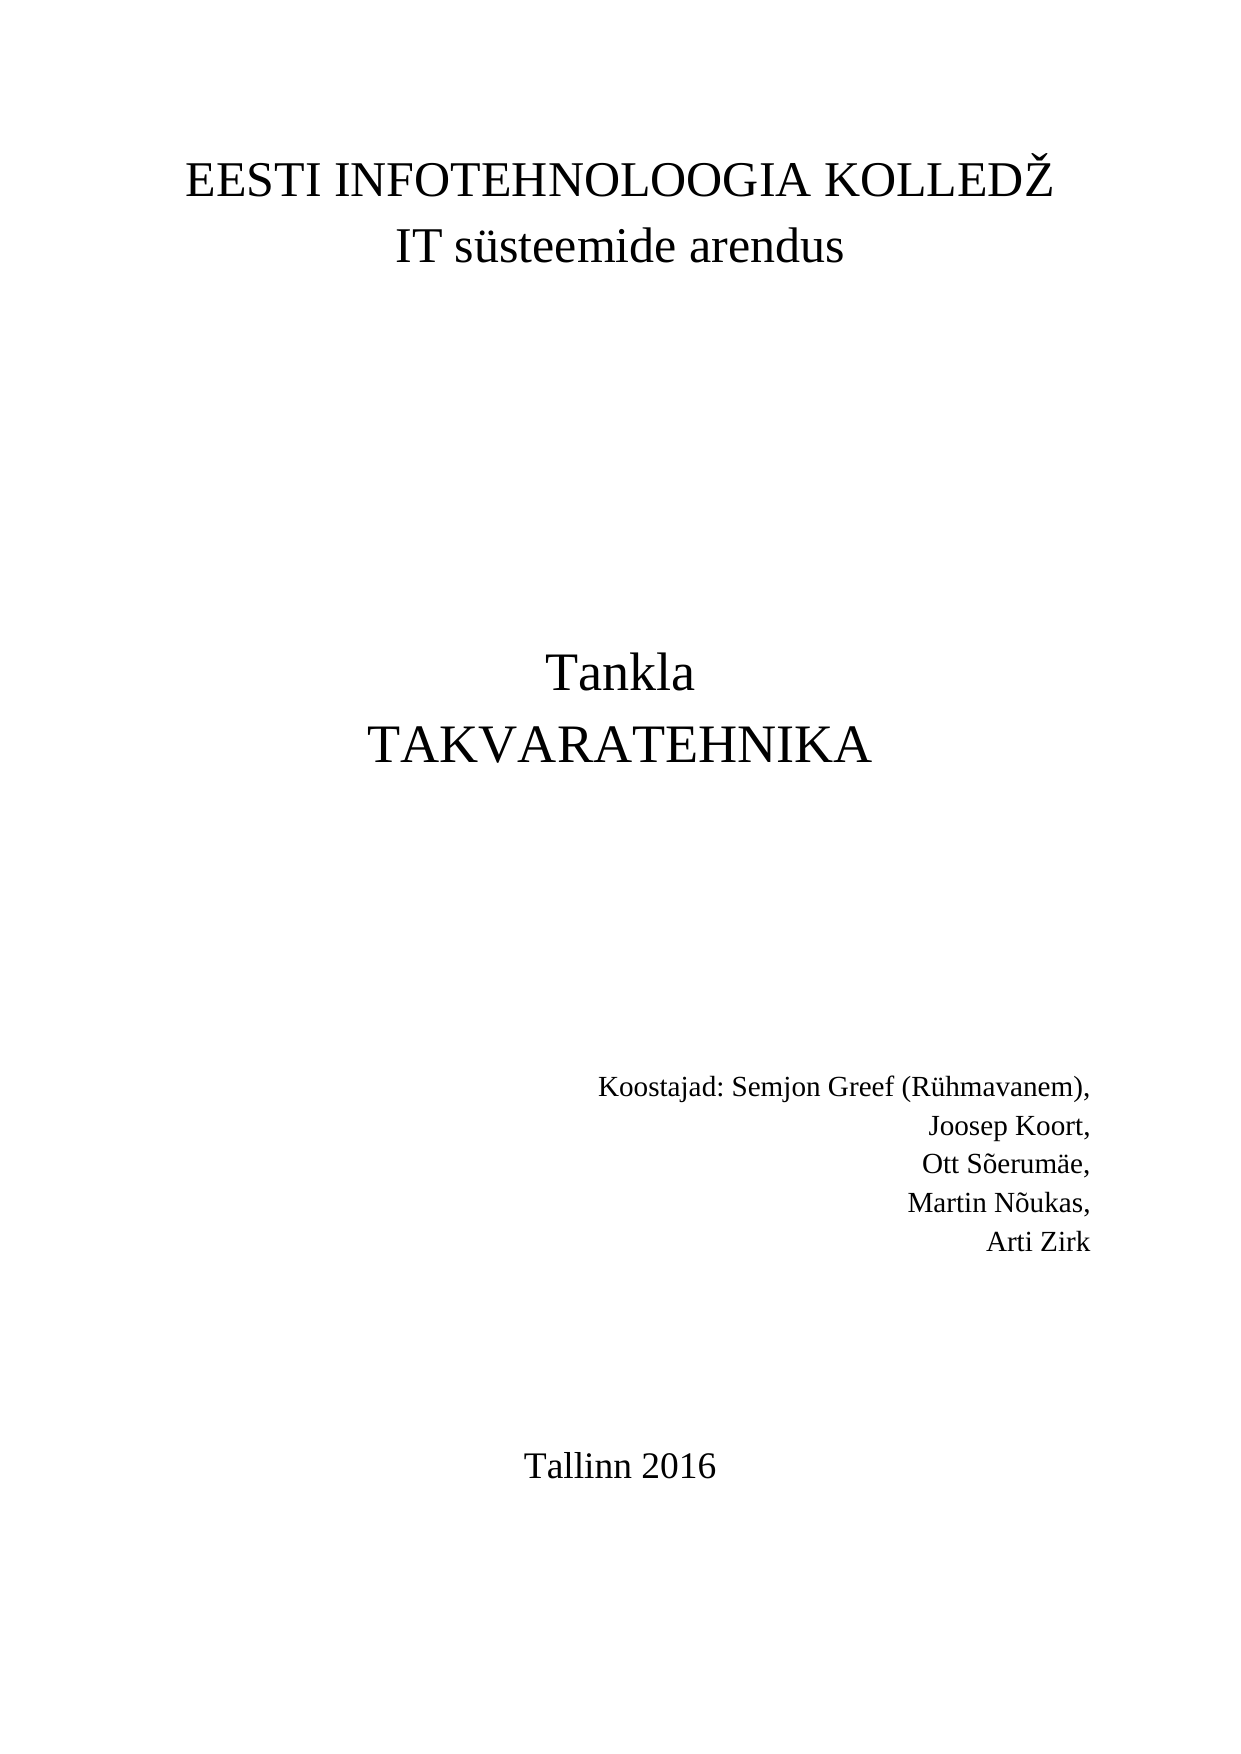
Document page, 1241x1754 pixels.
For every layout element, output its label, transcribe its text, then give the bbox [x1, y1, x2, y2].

text Arti Zirk [150, 1224, 1090, 1257]
title TAKVARATEHNIKA [150, 711, 1090, 774]
text Joosep Koort, [150, 1108, 1090, 1142]
text Koostajad: Semjon Greef (Rühmavanem), [150, 1069, 1090, 1103]
title EESTI INFOTEHNOLOOGIA KOLLEDŽ [150, 150, 1090, 207]
text Tallinn 2016 [150, 1443, 1090, 1487]
text Ott Sõerumäe, [150, 1147, 1090, 1180]
text Martin Nõukas, [150, 1185, 1090, 1219]
title Tankla [150, 640, 1090, 702]
title IT süsteemide arendus [150, 216, 1090, 273]
